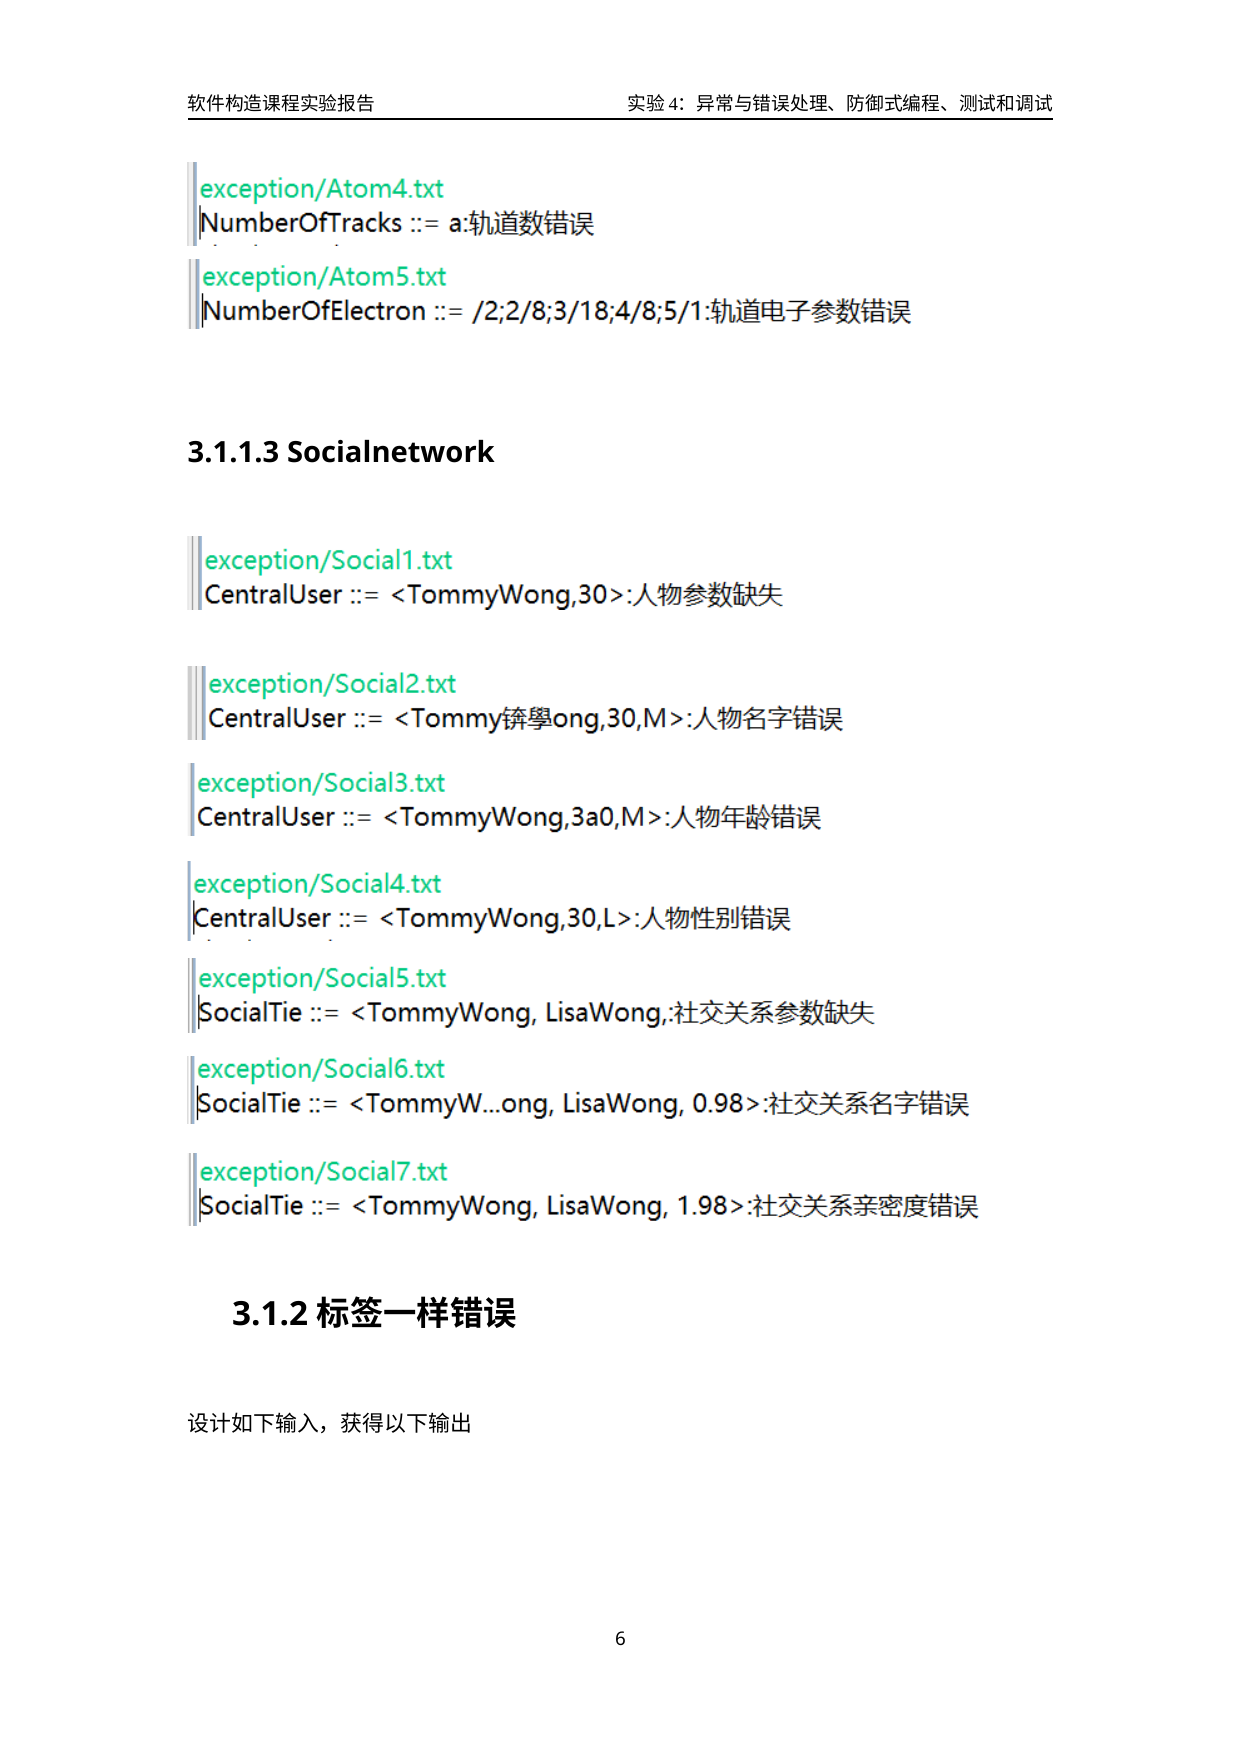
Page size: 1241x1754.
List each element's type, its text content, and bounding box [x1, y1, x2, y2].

picture [187, 1153, 992, 1226]
picture [187, 259, 936, 329]
picture [187, 536, 804, 610]
picture [187, 958, 897, 1033]
picture [187, 162, 644, 246]
picture [187, 1056, 984, 1124]
picture [187, 666, 869, 740]
picture [187, 763, 855, 836]
subtitle 标签一样错误 [232, 1278, 1053, 1343]
subtitle Socialnetwork [187, 419, 1053, 484]
picture [187, 861, 803, 941]
text 设计如下输入，获得以下输出 [187, 1406, 1053, 1438]
